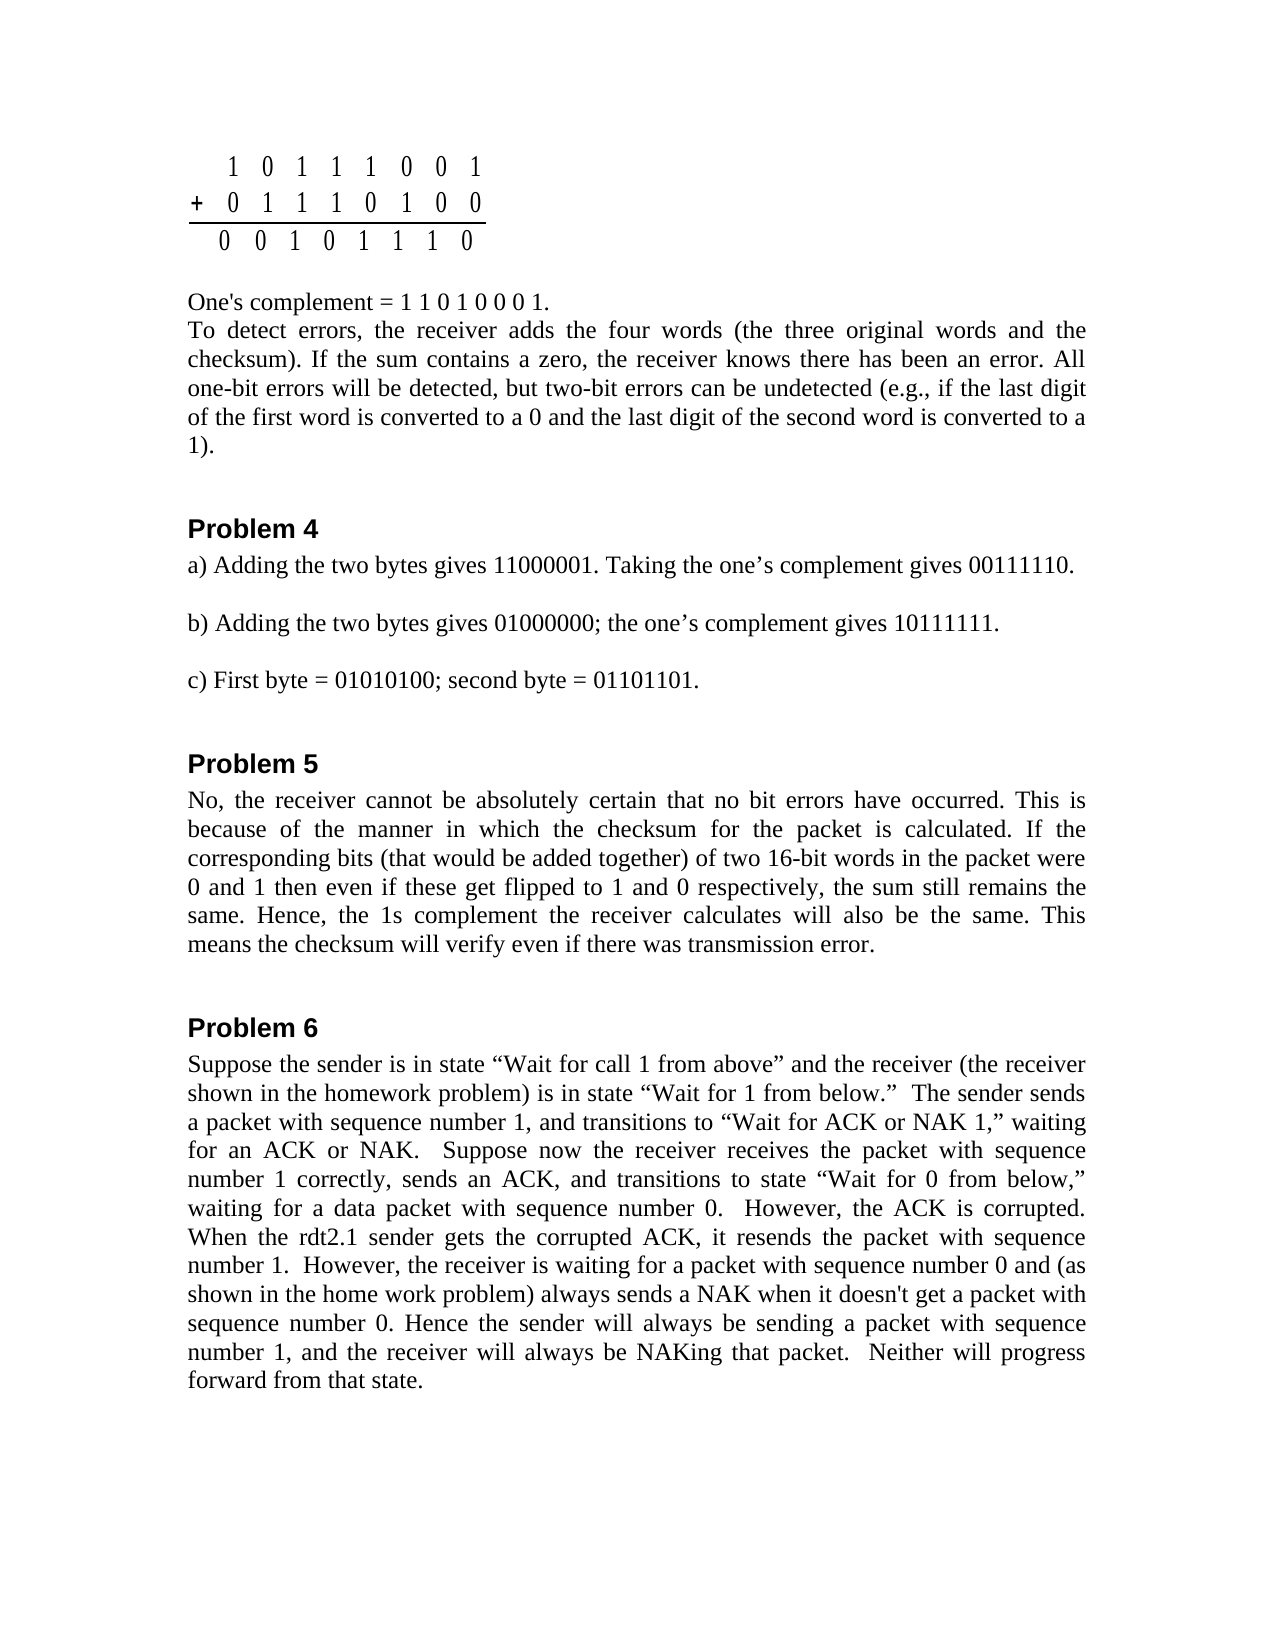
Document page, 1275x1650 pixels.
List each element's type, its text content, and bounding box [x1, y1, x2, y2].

subtitle To detect errors, the receiver adds the four words (the three original words and the checksum). If the sum contains a zero, the receiver knows there has been an error. All one-bit errors will be detected, but two-bit errors can be undetected (e.g., if the last digit of the first word is converted to a 0 and the last digit of the second word is converted to a 1). [187, 315, 1087, 459]
subtitle Problem 6 [187, 1012, 1087, 1043]
subtitle a) Adding the two bytes gives 11000001. Taking the one’s complement gives 00111110. [187, 550, 1087, 579]
subtitle Suppose the sender is in state “Wait for call 1 from above” and the receiver (the receiver shown in the homework problem) is in state “Wait for 1 from below.” The sender sends a packet with sequence number 1, and transitions to “Wait for ACK or NAK 1,” waiting for an ACK or NAK. Suppose now the receiver receives the packet with sequence number 1 correctly, sends an ACK, and transitions to state “Wait for 0 from below,” waiting for a data packet with sequence number 0. However, the ACK is corrupted. When the rdt2.1 sender gets the corrupted ACK, it resends the packet with sequence number 1. However, the receiver is waiting for a packet with sequence number 0 and (as shown in the home work problem) always sends a NAK when it doesn't get a packet with sequence number 0. Hence the sender will always be sending a packet with sequence number 1, and the receiver will always be NAKing that packet. Neither will progress forward from that state. [187, 1049, 1087, 1394]
text No, the receiver cannot be absolutely certain that no bit errors have occurred. This is because of the manner in which the checksum for the packet is calculated. If the corresponding bits (that would be added together) of two 16-bit words in the packet were 0 and 1 then even if these get flipped to 1 and 0 respectively, the sum still remains the same. Hence, the 1s complement the receiver calculates will also be the same. This means the checksum will verify even if there was transmission error. [187, 785, 1087, 958]
subtitle Problem 5 [187, 748, 1087, 779]
subtitle b) Adding the two bytes gives 01000000; the one’s complement gives 10111111. [187, 608, 1087, 637]
subtitle c) First byte = 01010100; second byte = 01101101. [187, 665, 1087, 694]
subtitle One's complement = 1 1 0 1 0 0 0 1. [187, 287, 1087, 315]
subtitle Problem 4 [187, 513, 1087, 544]
